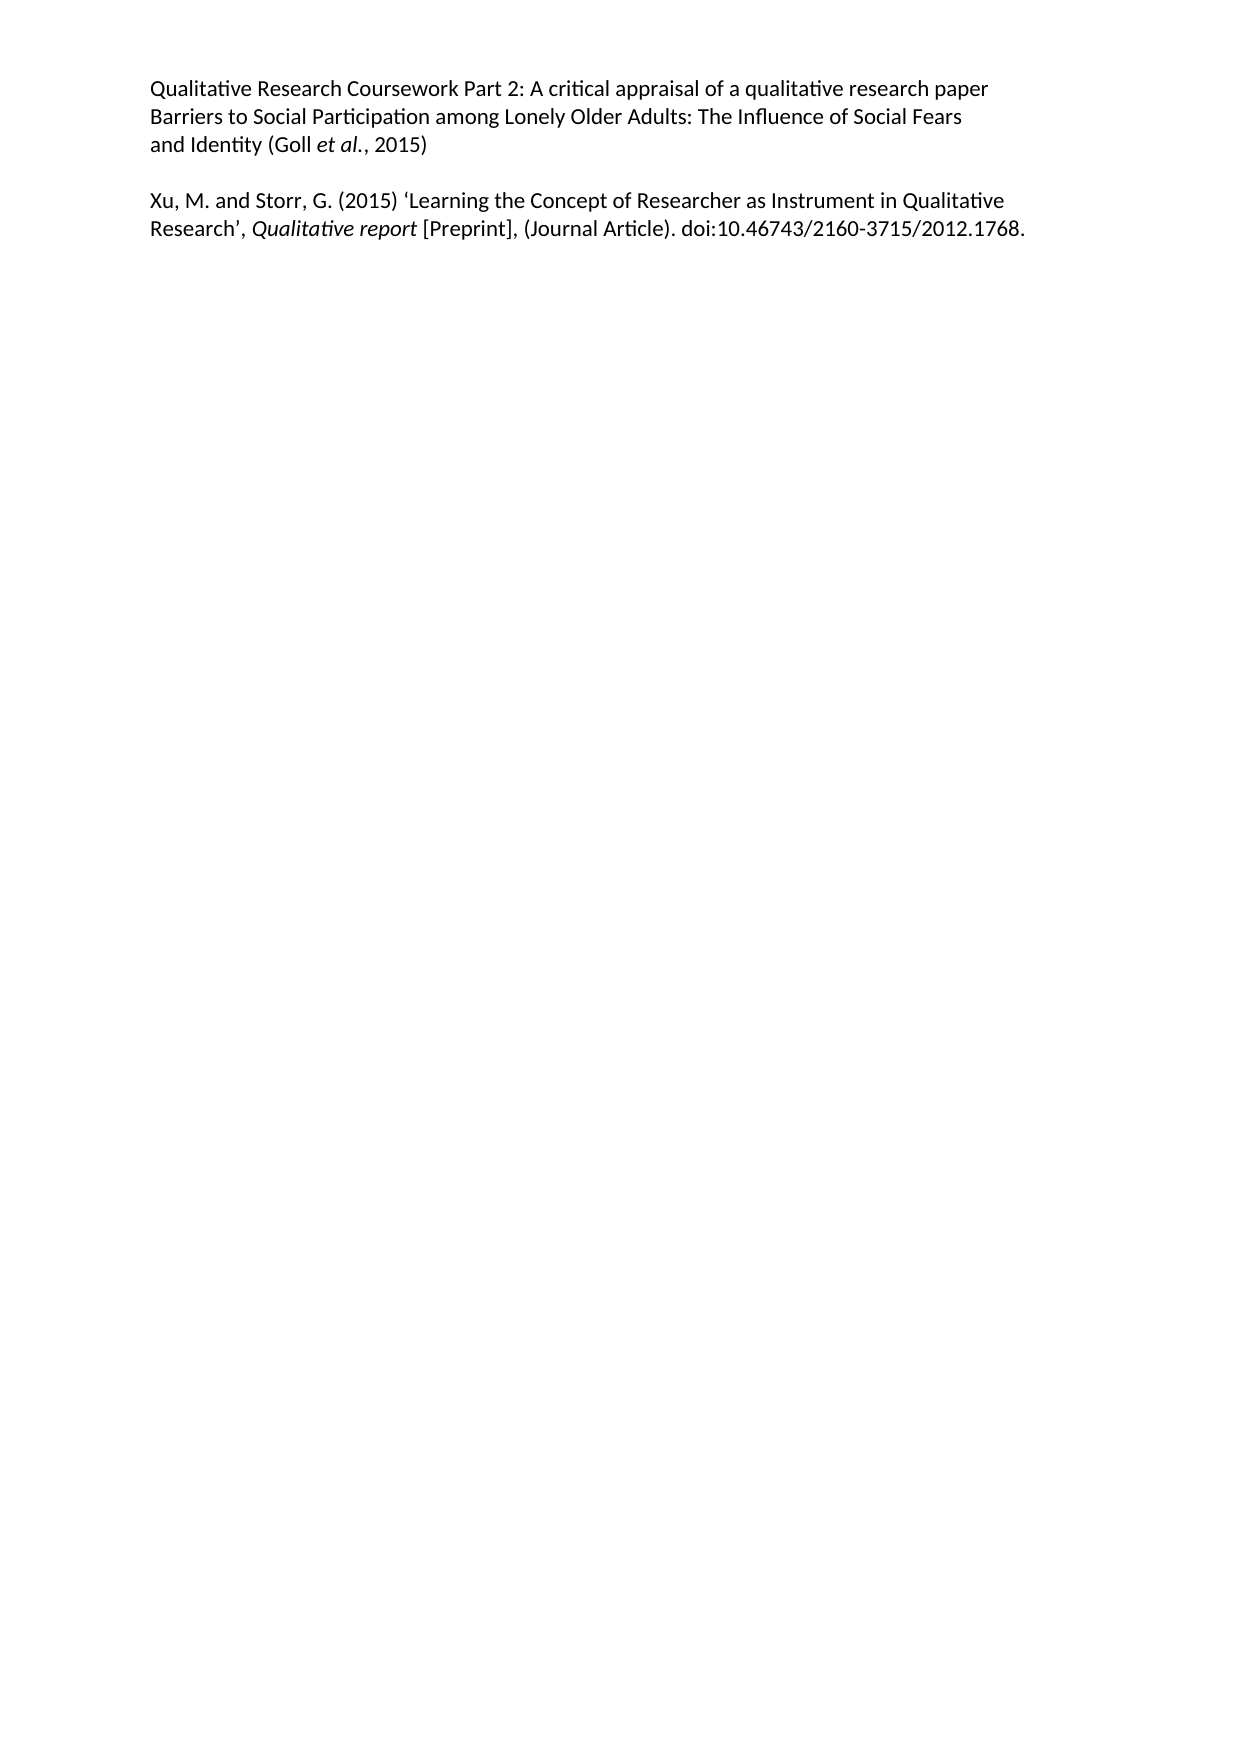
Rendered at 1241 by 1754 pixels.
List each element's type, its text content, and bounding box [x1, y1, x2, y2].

text Xu, M. and Storr, G. (2015) ‘Learning the Concept of Researcher as Instrument in Qualitative Research’, Qualitative report [Preprint], (Journal Article). doi:10.46743/2160-3715/2012.1768. [150, 186, 1090, 242]
